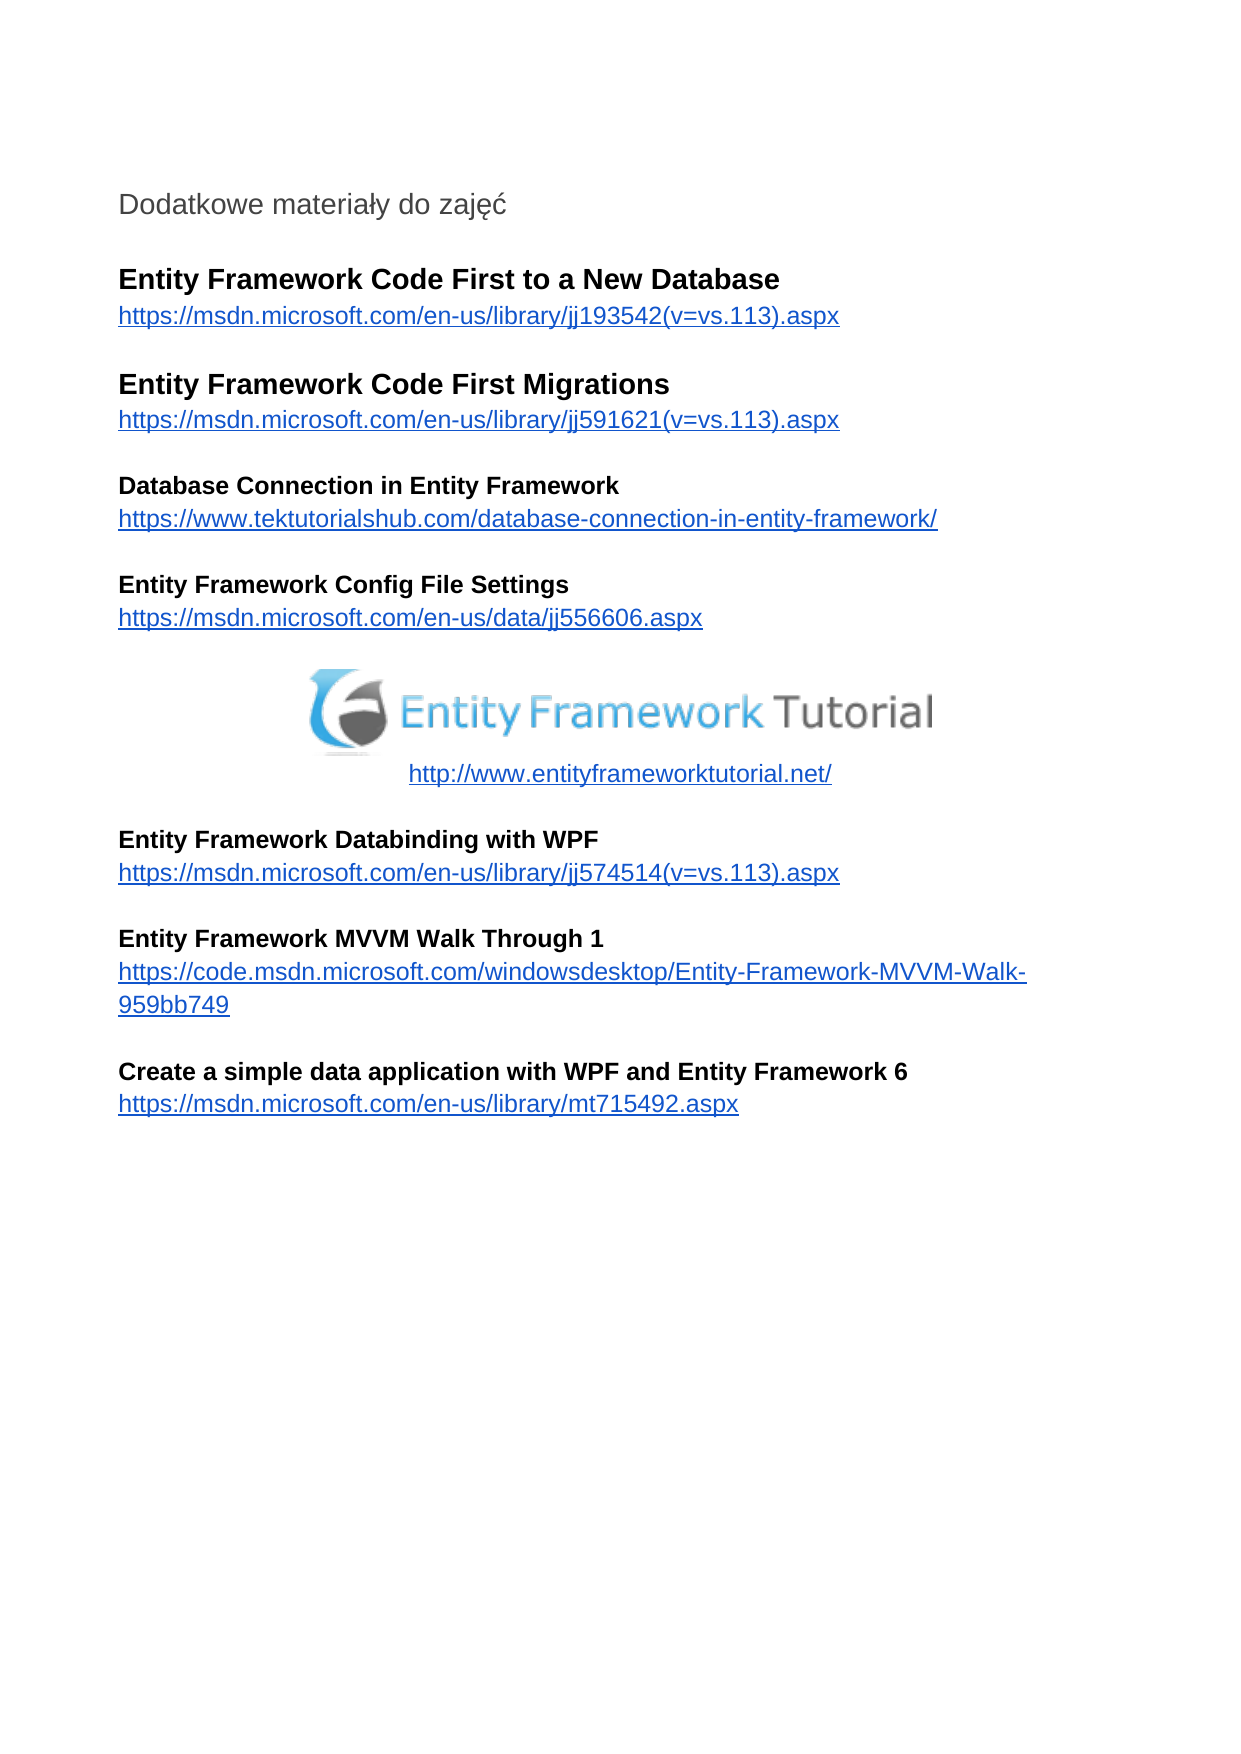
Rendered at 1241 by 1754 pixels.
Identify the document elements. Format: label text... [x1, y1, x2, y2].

text https://msdn.microsoft.com/en-us/library/mt715492.aspx [118, 1089, 1122, 1118]
text Entity Framework Code First to a New Database [118, 262, 1122, 296]
text Create a simple data application with WPF and Entity Framework 6 [118, 1056, 1122, 1085]
text Entity Framework Config File Settings [118, 570, 1122, 599]
text https://msdn.microsoft.com/en-us/data/jj556606.aspx [118, 603, 1122, 632]
text https://msdn.microsoft.com/en-us/library/jj574514(v=vs.113).aspx [118, 858, 1122, 887]
text https://code.msdn.microsoft.com/windowsdesktop/Entity-Framework-MVVM-Walk-959bb749 [118, 957, 1122, 1019]
text Entity Framework MVVM Walk Through 1 [118, 924, 1122, 953]
text http://www.entityframeworktutorial.net/ [118, 759, 1122, 788]
text Entity Framework Databinding with WPF [118, 825, 1122, 854]
text https://msdn.microsoft.com/en-us/library/jj591621(v=vs.113).aspx [118, 405, 1122, 434]
subtitle Dodatkowe materiały do zajęć [118, 187, 1122, 221]
text Entity Framework Code First Migrations [118, 367, 1122, 400]
text https://www.tektutorialshub.com/database-connection-in-entity-framework/ [118, 504, 1122, 533]
text https://msdn.microsoft.com/en-us/library/jj193542(v=vs.113).aspx [118, 301, 1122, 329]
picture [308, 669, 932, 756]
text Database Connection in Entity Framework [118, 471, 1122, 500]
